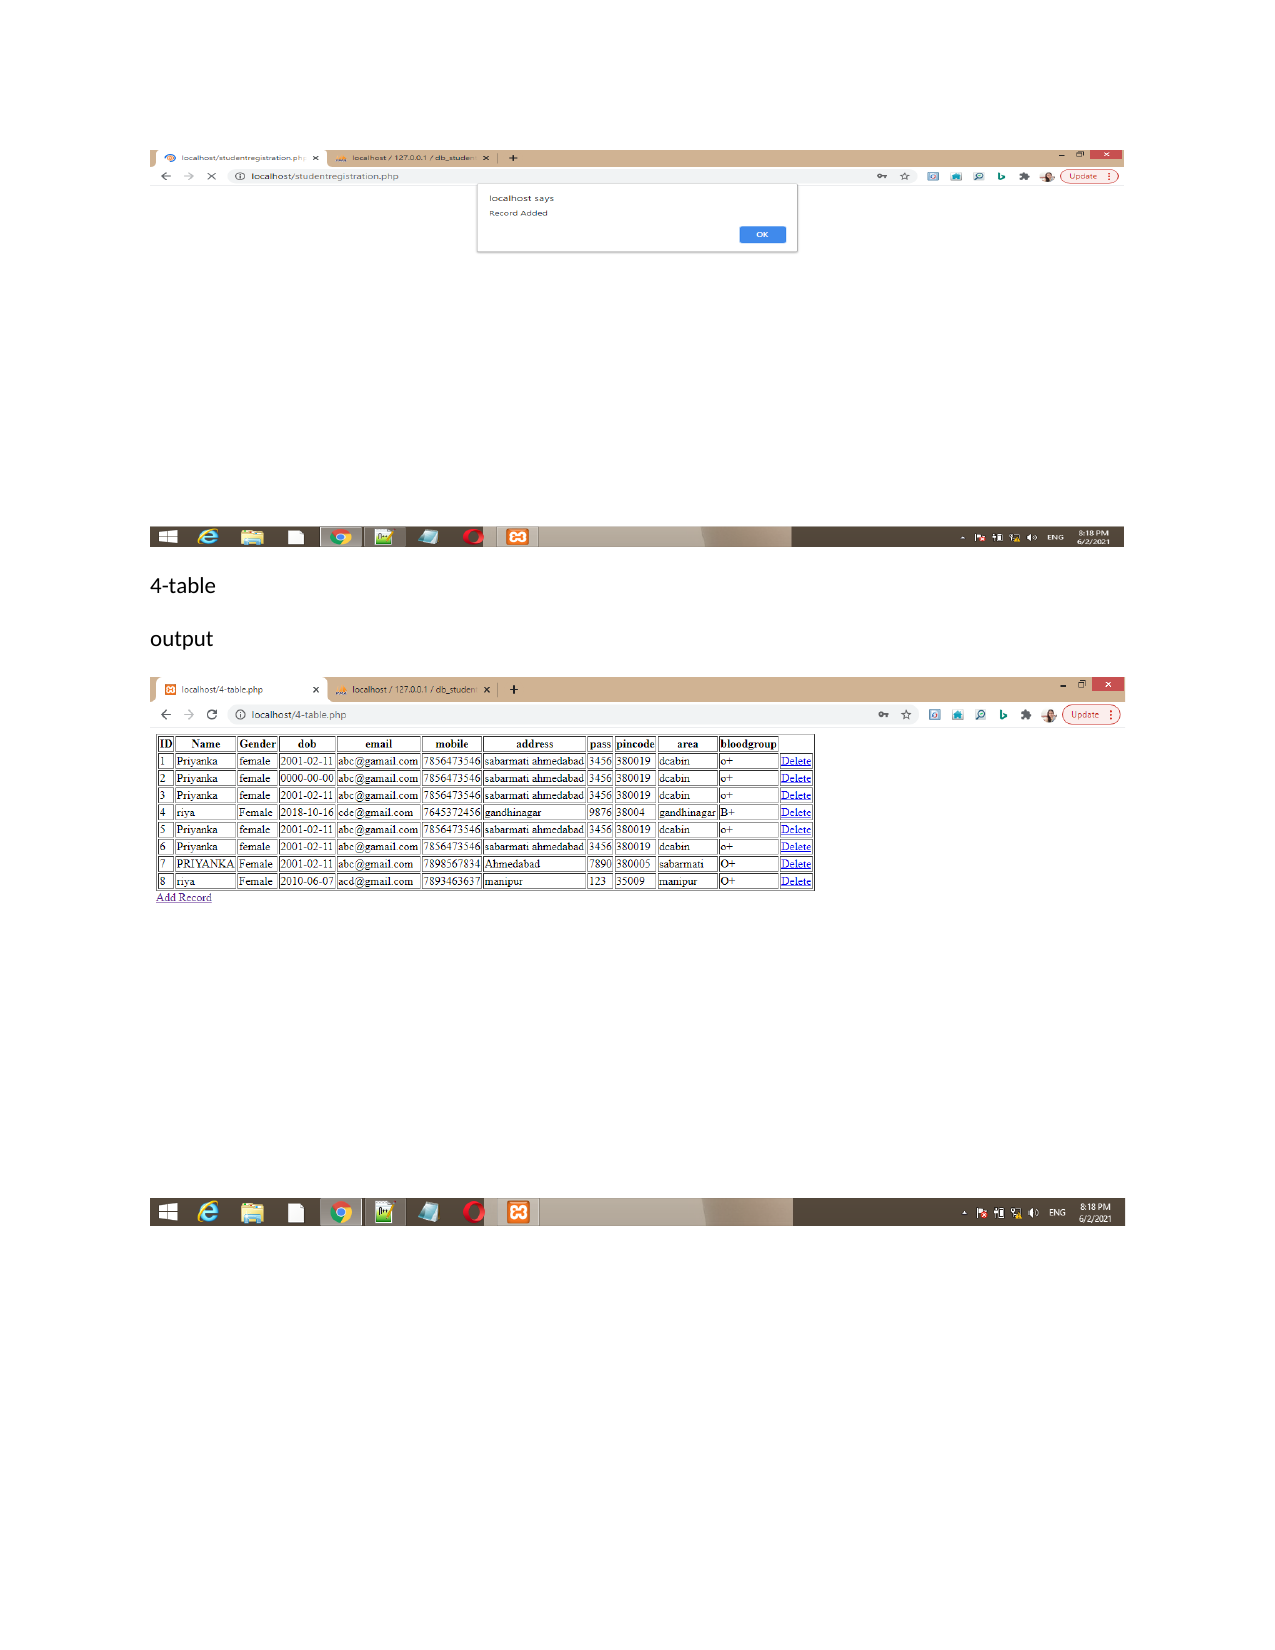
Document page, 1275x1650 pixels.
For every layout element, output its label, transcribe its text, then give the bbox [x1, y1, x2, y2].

text output [150, 624, 1125, 652]
picture [150, 677, 1125, 1226]
text 4-table [150, 571, 1125, 599]
picture [150, 150, 1124, 547]
